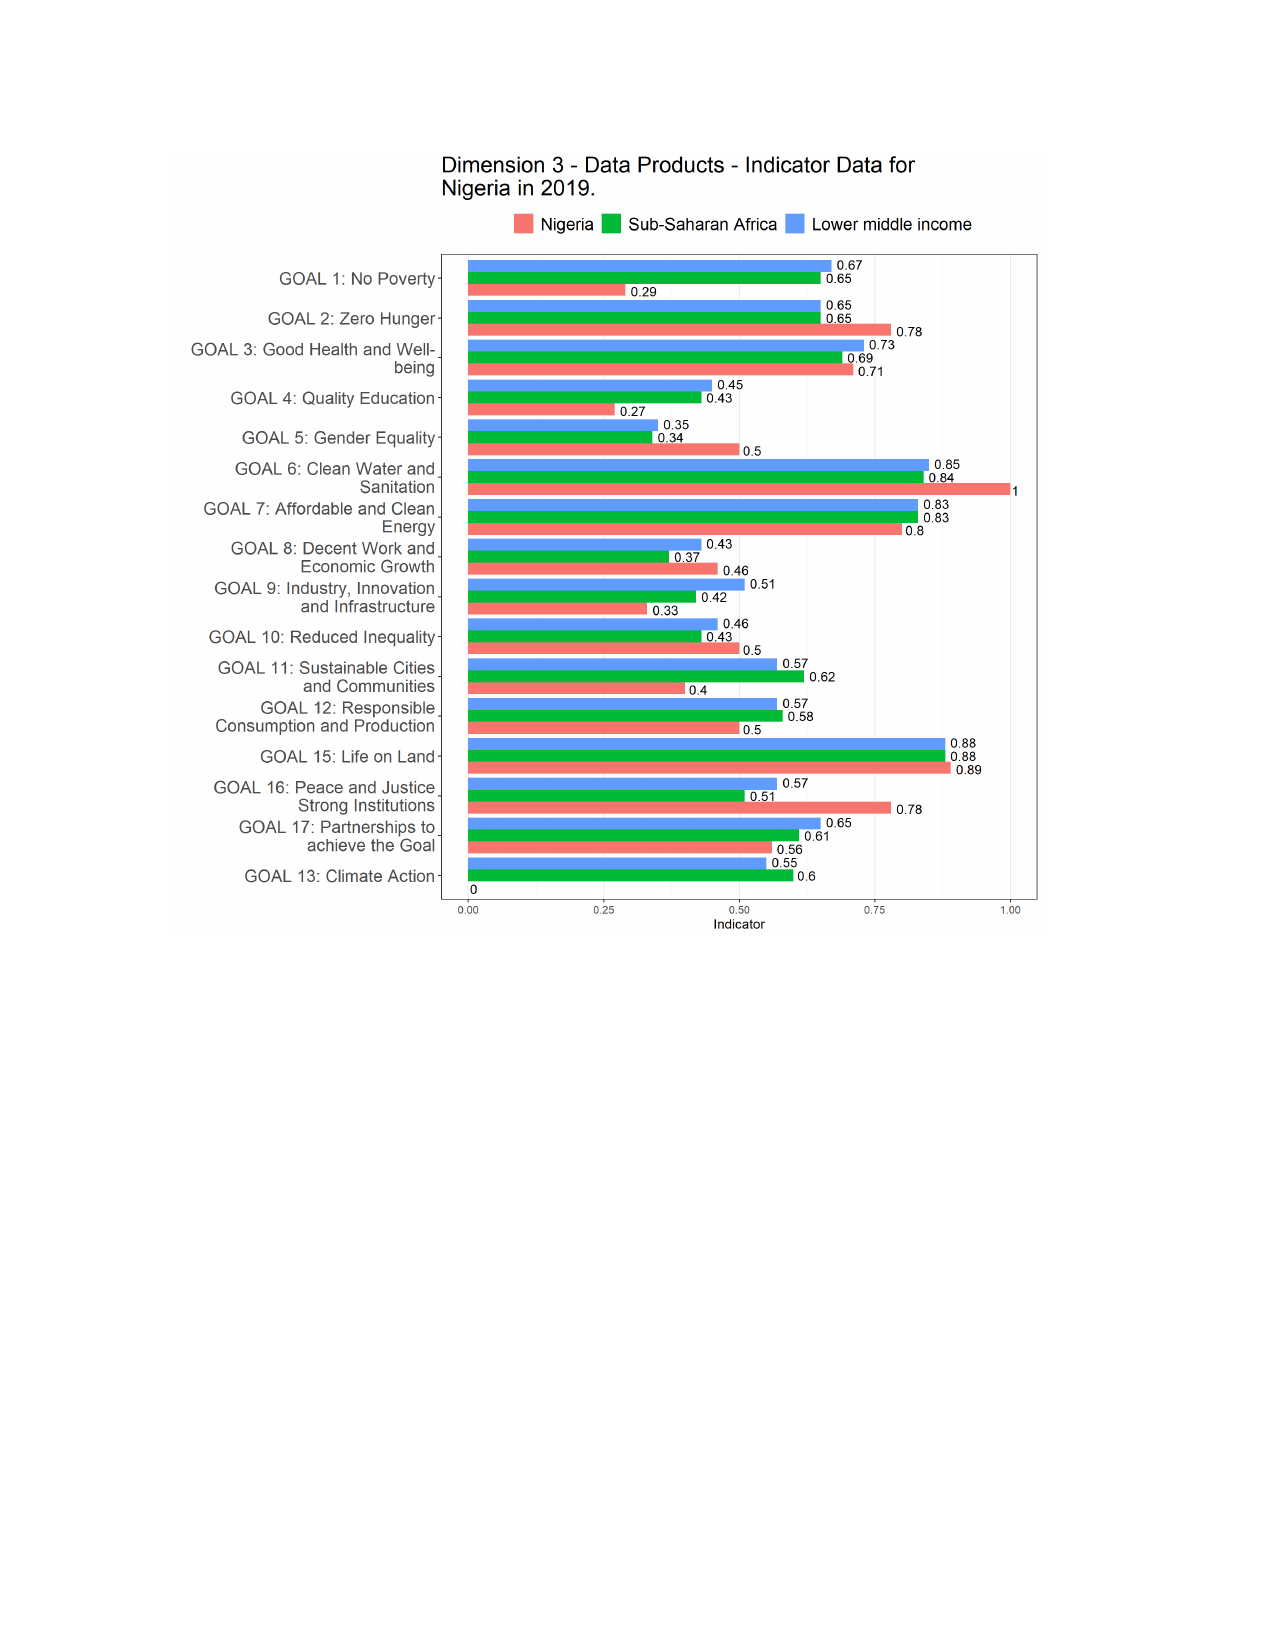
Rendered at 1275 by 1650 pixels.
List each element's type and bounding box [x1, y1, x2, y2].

picture [168, 150, 1044, 938]
